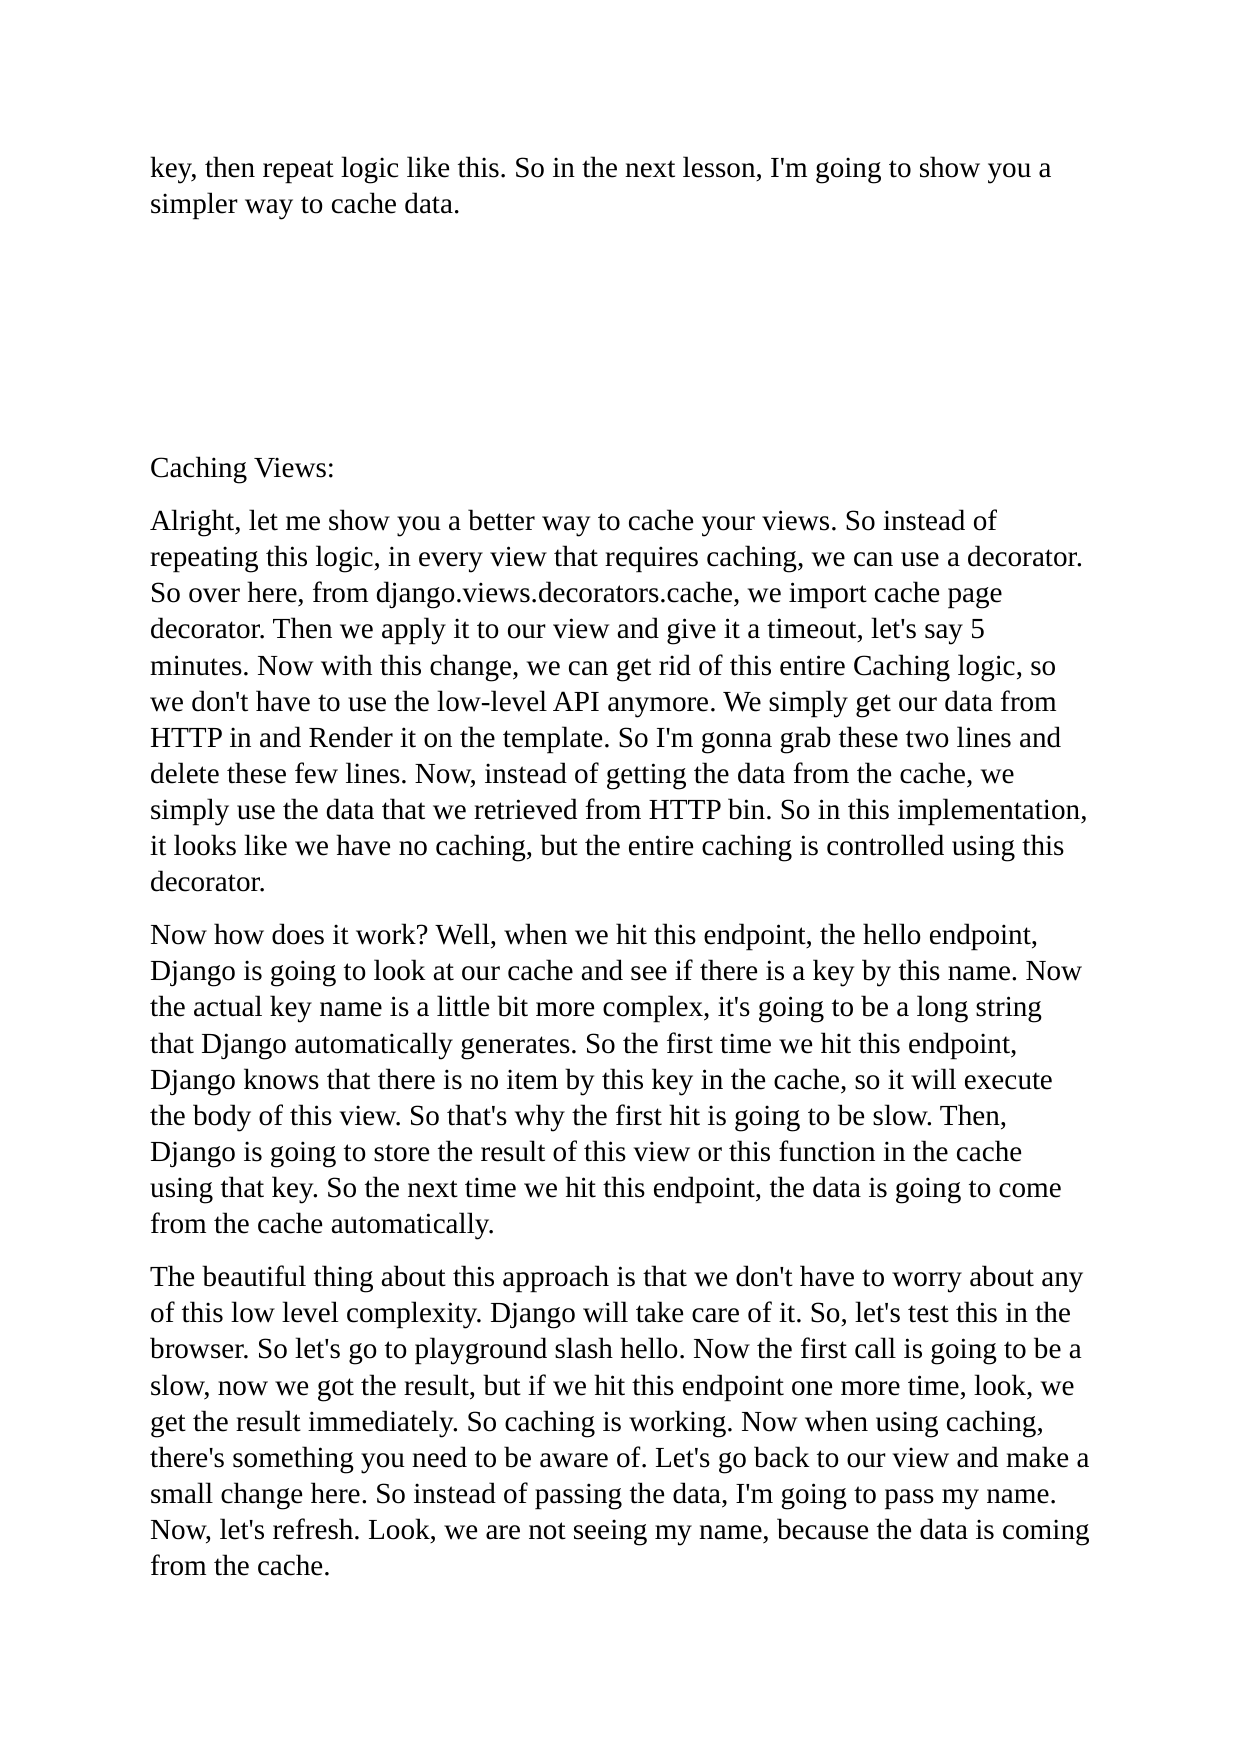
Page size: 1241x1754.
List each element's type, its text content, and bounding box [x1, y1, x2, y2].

text Caching Views: [150, 450, 1090, 484]
text Now how does it work? Well, when we hit this endpoint, the hello endpoint, Django is going to look at our cache and see if there is a key by this name. Now the actual key name is a little bit more complex, it's going to be a long string that Django automatically generates. So the first time we hit this endpoint, Django knows that there is no item by this key in the cache, so it will execute the body of this view. So that's why the first hit is going to be slow. Then, Django is going to store the result of this view or this function in the cache using that key. So the next time we hit this endpoint, the data is going to come from the cache automatically. [150, 917, 1090, 1240]
text The beautiful thing about this approach is that we don't have to worry about any of this low level complexity. Django will take care of it. So, let's test this in the browser. So let's go to playground slash hello. Now the first call is going to be a slow, now we got the result, but if we hit this endpoint one more time, look, we get the result immediately. So caching is working. Now when using caching, there's something you need to be aware of. Let's go back to our view and make a small change here. So instead of passing the data, I'm going to pass my name. Now, let's refresh. Look, we are not seeing my name, because the data is coming from the cache. [150, 1259, 1090, 1582]
text Alright, let me show you a better way to cache your views. So instead of repeating this logic, in every view that requires caching, we can use a decorator. So over here, from django.views.decorators.cache, we import cache page decorator. Then we apply it to our view and give it a timeout, let's say 5 minutes. Now with this change, we can get rid of this entire Caching logic, so we don't have to use the low-level API anymore. We simply get our data from HTTP in and Render it on the template. So I'm gonna grab these two lines and delete these few lines. Now, instead of getting the data from the cache, we simply use the data that we retrieved from HTTP bin. So in this implementation, it looks like we have no caching, but the entire caching is controlled using this decorator. [150, 503, 1090, 898]
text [150, 150, 1090, 220]
